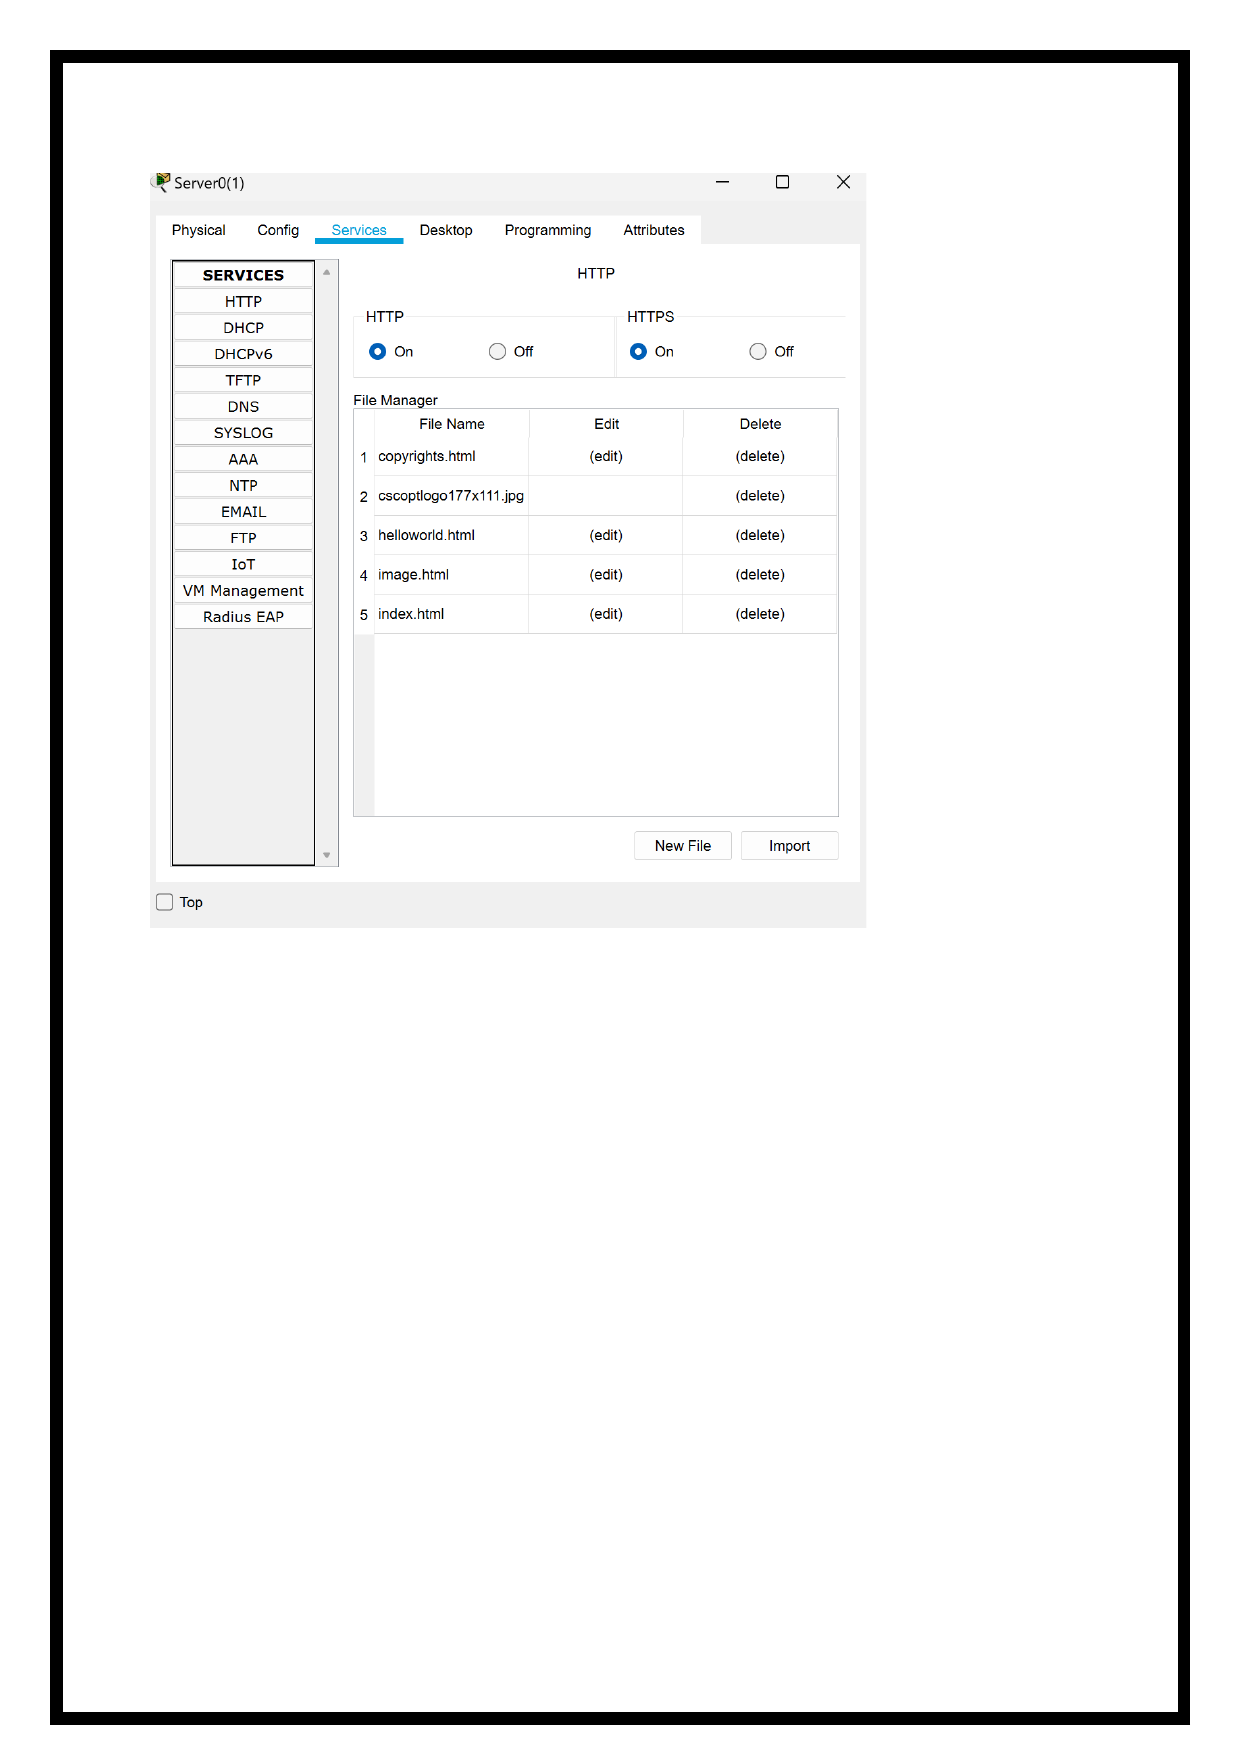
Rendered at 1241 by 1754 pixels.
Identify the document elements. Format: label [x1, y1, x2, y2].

picture [150, 173, 867, 928]
